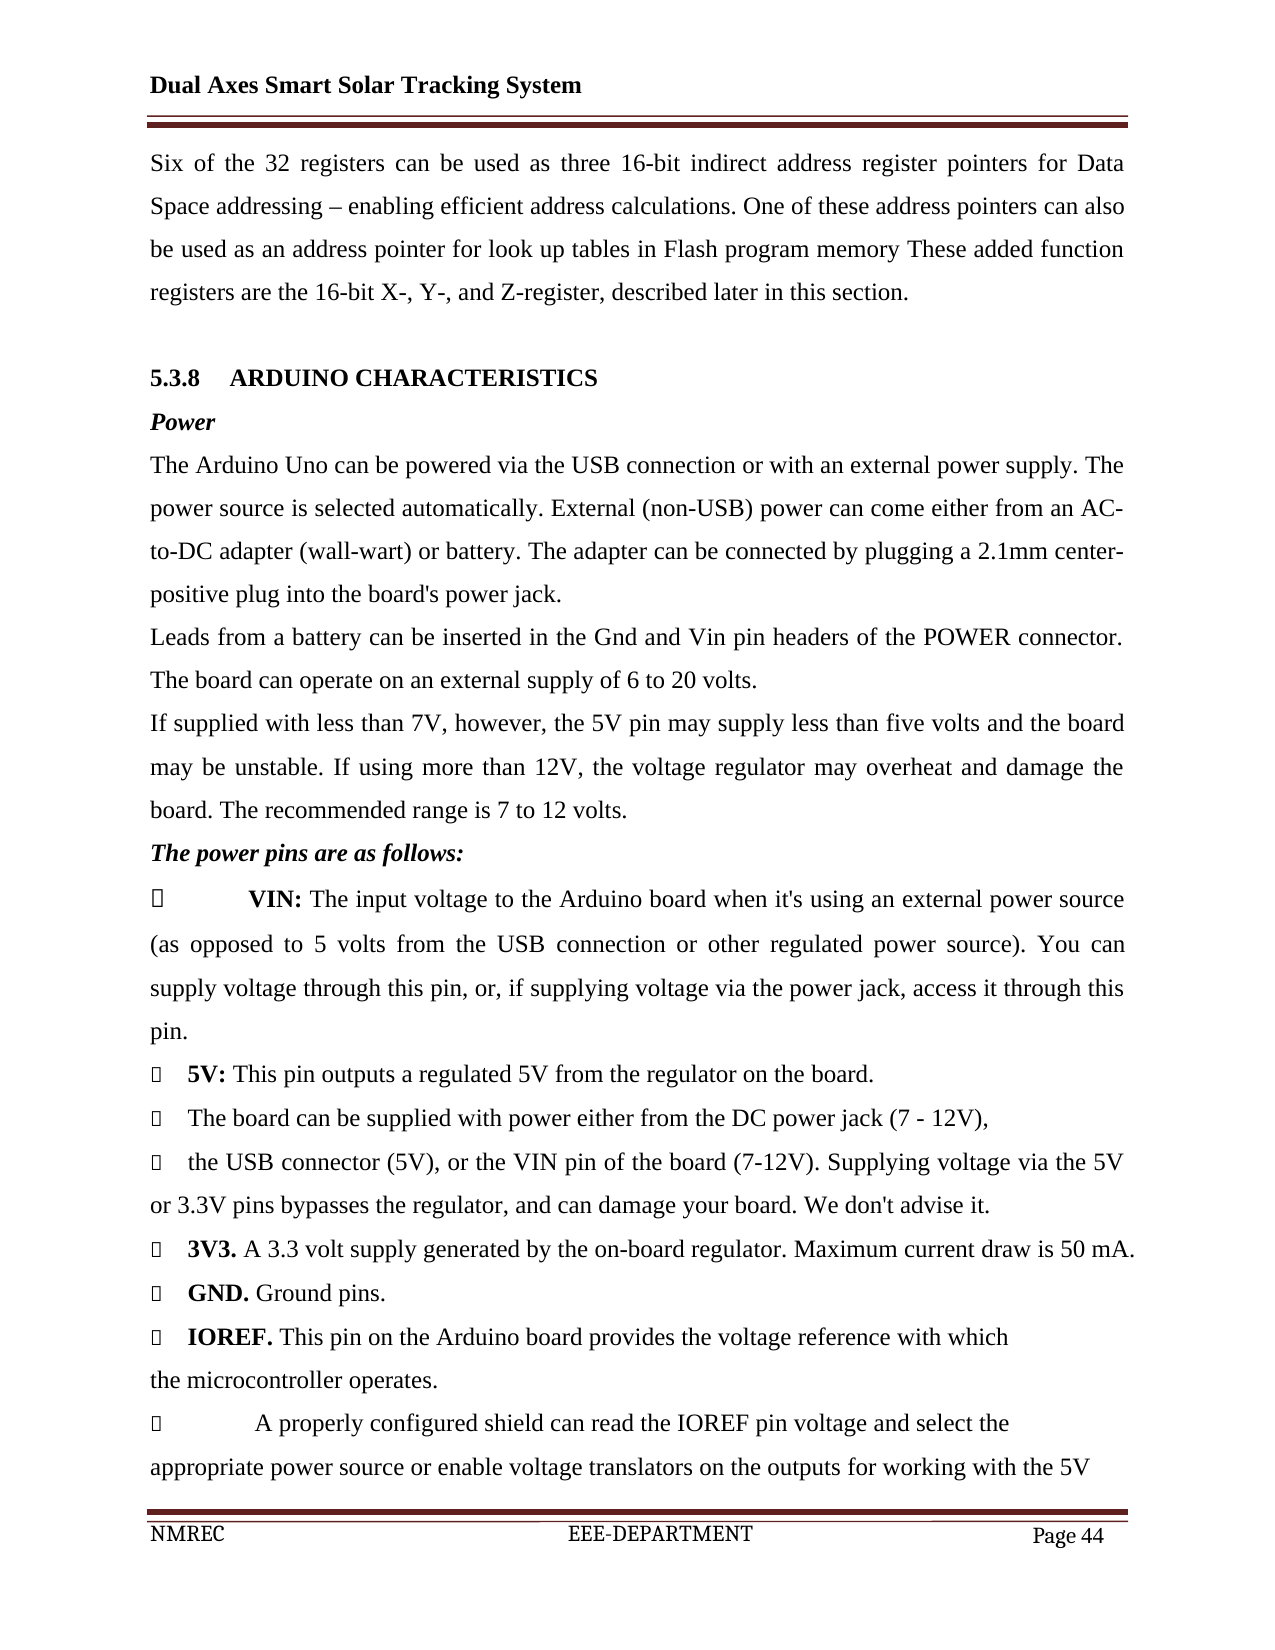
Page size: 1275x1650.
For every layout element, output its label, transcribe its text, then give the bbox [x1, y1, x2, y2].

list VIN: The input voltage to the Arduino board when it's using an external power source (as opposed to 5 volts from the USB connection or other regulated power source). You can supply voltage through this pin, or, if supplying voltage via the power jack, access it through this pin. [150, 881, 1126, 1044]
list IOREF. This pin on the Arduino board provides the voltage reference with which the microcontroller operates. [150, 1322, 1046, 1394]
text The Arduino Uno can be powered via the USB connection or with an external power supply. The power source is selected automatically. External (non-USB) power can come either from an AC- to-DC adapter (wall-wart) or battery. The adapter can be connected by plugging a 2.1mm center- positive plug into the board's power jack. [150, 450, 1126, 608]
text Six of the 32 registers can be used as three 16-bit indirect address register pointers for Data Space addressing – enabling efficient address calculations. One of these address pointers can also be used as an address pointer for look up tables in Flash program memory These added function registers are the 16-bit X-, Y-, and Z-register, described later in this section. [150, 148, 1125, 306]
list 5V: This pin outputs a regulated 5V from the regulator on the board. [150, 1059, 1144, 1088]
list The board can be supplied with power either from the DC power jack (7 - 12V), [150, 1103, 1144, 1132]
list the USB connector (5V), or the VIN pin of the board (7-12V). Supplying voltage via the 5V or 3.3V pins bypasses the regulator, and can damage your board. We don't advise it. [150, 1147, 1125, 1219]
list GND. Ground pins. [150, 1278, 1144, 1307]
text If supplied with less than 7V, however, the 5V pin may supply less than five volts and the board may be unstable. If using more than 12V, the voltage regulator may overheat and damage the board. The recommended range is 7 to 12 volts. [150, 708, 1126, 823]
subtitle Power [150, 407, 1144, 436]
list 3V3. A 3.3 volt supply generated by the on-board regulator. Maximum current draw is 50 mA. [150, 1234, 1144, 1263]
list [150, 1408, 1107, 1481]
subtitle ARDUINO CHARACTERISTICS [150, 363, 1144, 392]
text Leads from a battery can be inserted in the Gnd and Vin pin headers of the POWER connector. The board can operate on an external supply of 6 to 20 volts. [150, 622, 1124, 694]
subtitle The power pins are as follows: [150, 838, 1144, 867]
